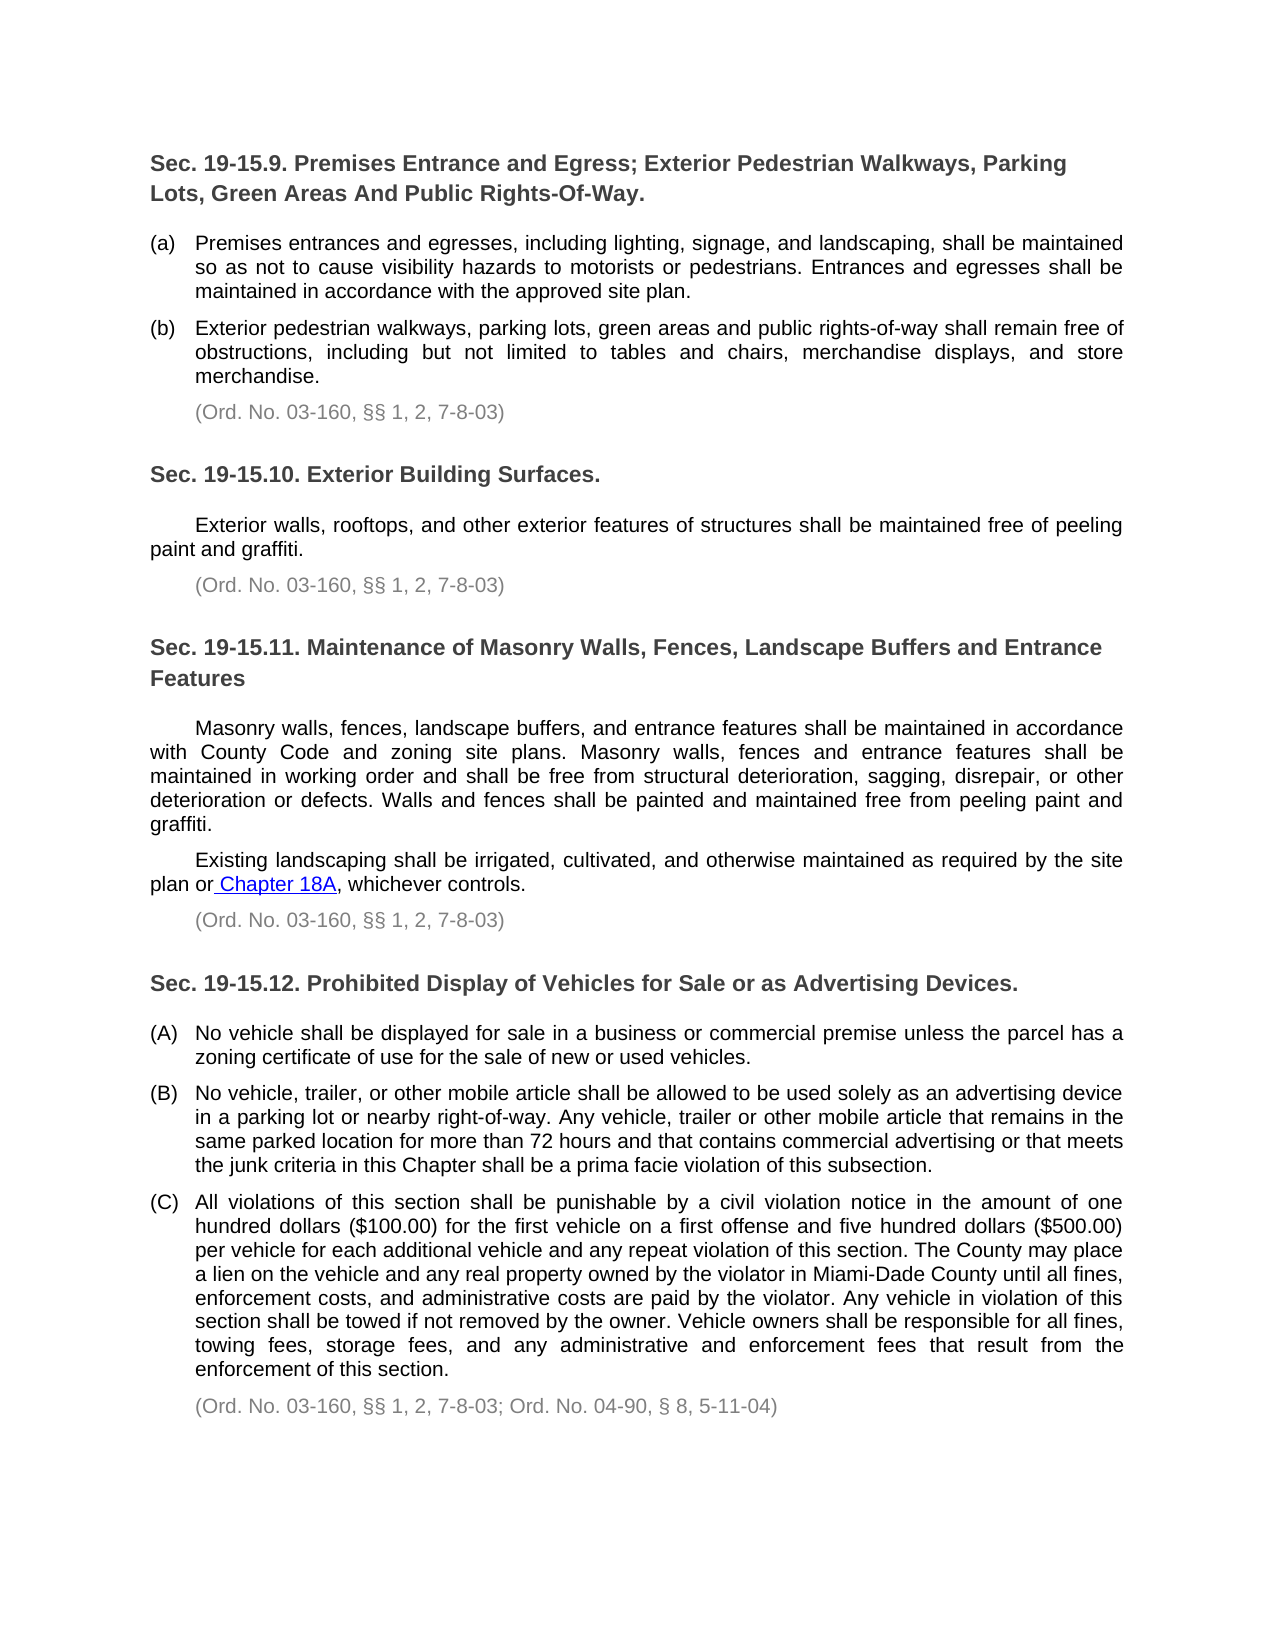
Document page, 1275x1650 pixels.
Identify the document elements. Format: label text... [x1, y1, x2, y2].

list (b) Exterior pedestrian walkways, parking lots, green areas and public rights-of-way shall remain free of obstructions, including but not limited to tables and chairs, merchandise displays, and store merchandise. [150, 316, 1125, 387]
list (B) No vehicle, trailer, or other mobile article shall be allowed to be used solely as an advertising device in a parking lot or nearby right-of-way. Any vehicle, trailer or other mobile article that remains in the same parked location for more than 72 hours and that contains commercial advertising or that meets the junk criteria in this Chapter shall be a prima facie violation of this subsection. [150, 1081, 1125, 1177]
text Masonry walls, fences, landscape buffers, and entrance features shall be maintained in accordance with County Code and zoning site plans. Masonry walls, fences and entrance features shall be maintained in working order and shall be free from structural deterioration, sagging, disrepair, or other deterioration or defects. Walls and fences shall be painted and maintained free from peeling paint and graffiti. [150, 716, 1125, 835]
text (Ord. No. 03-160, §§ 1, 2, 7-8-03) [195, 908, 1125, 932]
text (Ord. No. 03-160, §§ 1, 2, 7-8-03) [195, 573, 1125, 597]
list (C) All violations of this section shall be punishable by a civil violation notice in the amount of one hundred dollars ($100.00) for the first vehicle on a first offense and five hundred dollars ($500.00) per vehicle for each additional vehicle and any repeat violation of this section. The County may place a lien on the vehicle and any real property owned by the violator in Miami-Dade County until all fines, enforcement costs, and administrative costs are paid by the violator. Any vehicle in violation of this section shall be towed if not removed by the owner. Vehicle owners shall be responsible for all fines, towing fees, storage fees, and any administrative and enforcement fees that result from the enforcement of this section. [150, 1189, 1125, 1381]
text Existing landscaping shall be irrigated, cultivated, and otherwise maintained as required by the site plan or Chapter 18A, whichever controls. [150, 848, 1125, 896]
text Sec. 19-15.9. Premises Entrance and Egress; Exterior Pedestrian Walkways, Parking Lots, Green Areas And Public Rights-Of-Way. [150, 150, 1125, 207]
text Sec. 19-15.10. Exterior Building Surfaces. [150, 461, 1125, 488]
text Exterior walls, rooftops, and other exterior features of structures shall be maintained free of peeling paint and graffiti. [150, 512, 1125, 560]
list (a) Premises entrances and egresses, including lighting, signage, and landscaping, shall be maintained so as not to cause visibility hazards to motorists or pedestrians. Entrances and egresses shall be maintained in accordance with the approved site plan. [150, 231, 1125, 303]
text (Ord. No. 03-160, §§ 1, 2, 7-8-03) [195, 400, 1125, 424]
text Sec. 19-15.11. Maintenance of Masonry Walls, Fences, Landscape Buffers and Entrance Features [150, 634, 1125, 691]
list (A) No vehicle shall be displayed for sale in a business or commercial premise unless the parcel has a zoning certificate of use for the sale of new or used vehicles. [150, 1021, 1125, 1069]
text Sec. 19-15.12. Prohibited Display of Vehicles for Sale or as Advertising Devices. [150, 970, 1125, 996]
text (Ord. No. 03-160, §§ 1, 2, 7-8-03; Ord. No. 04-90, § 8, 5-11-04) [195, 1394, 1125, 1418]
